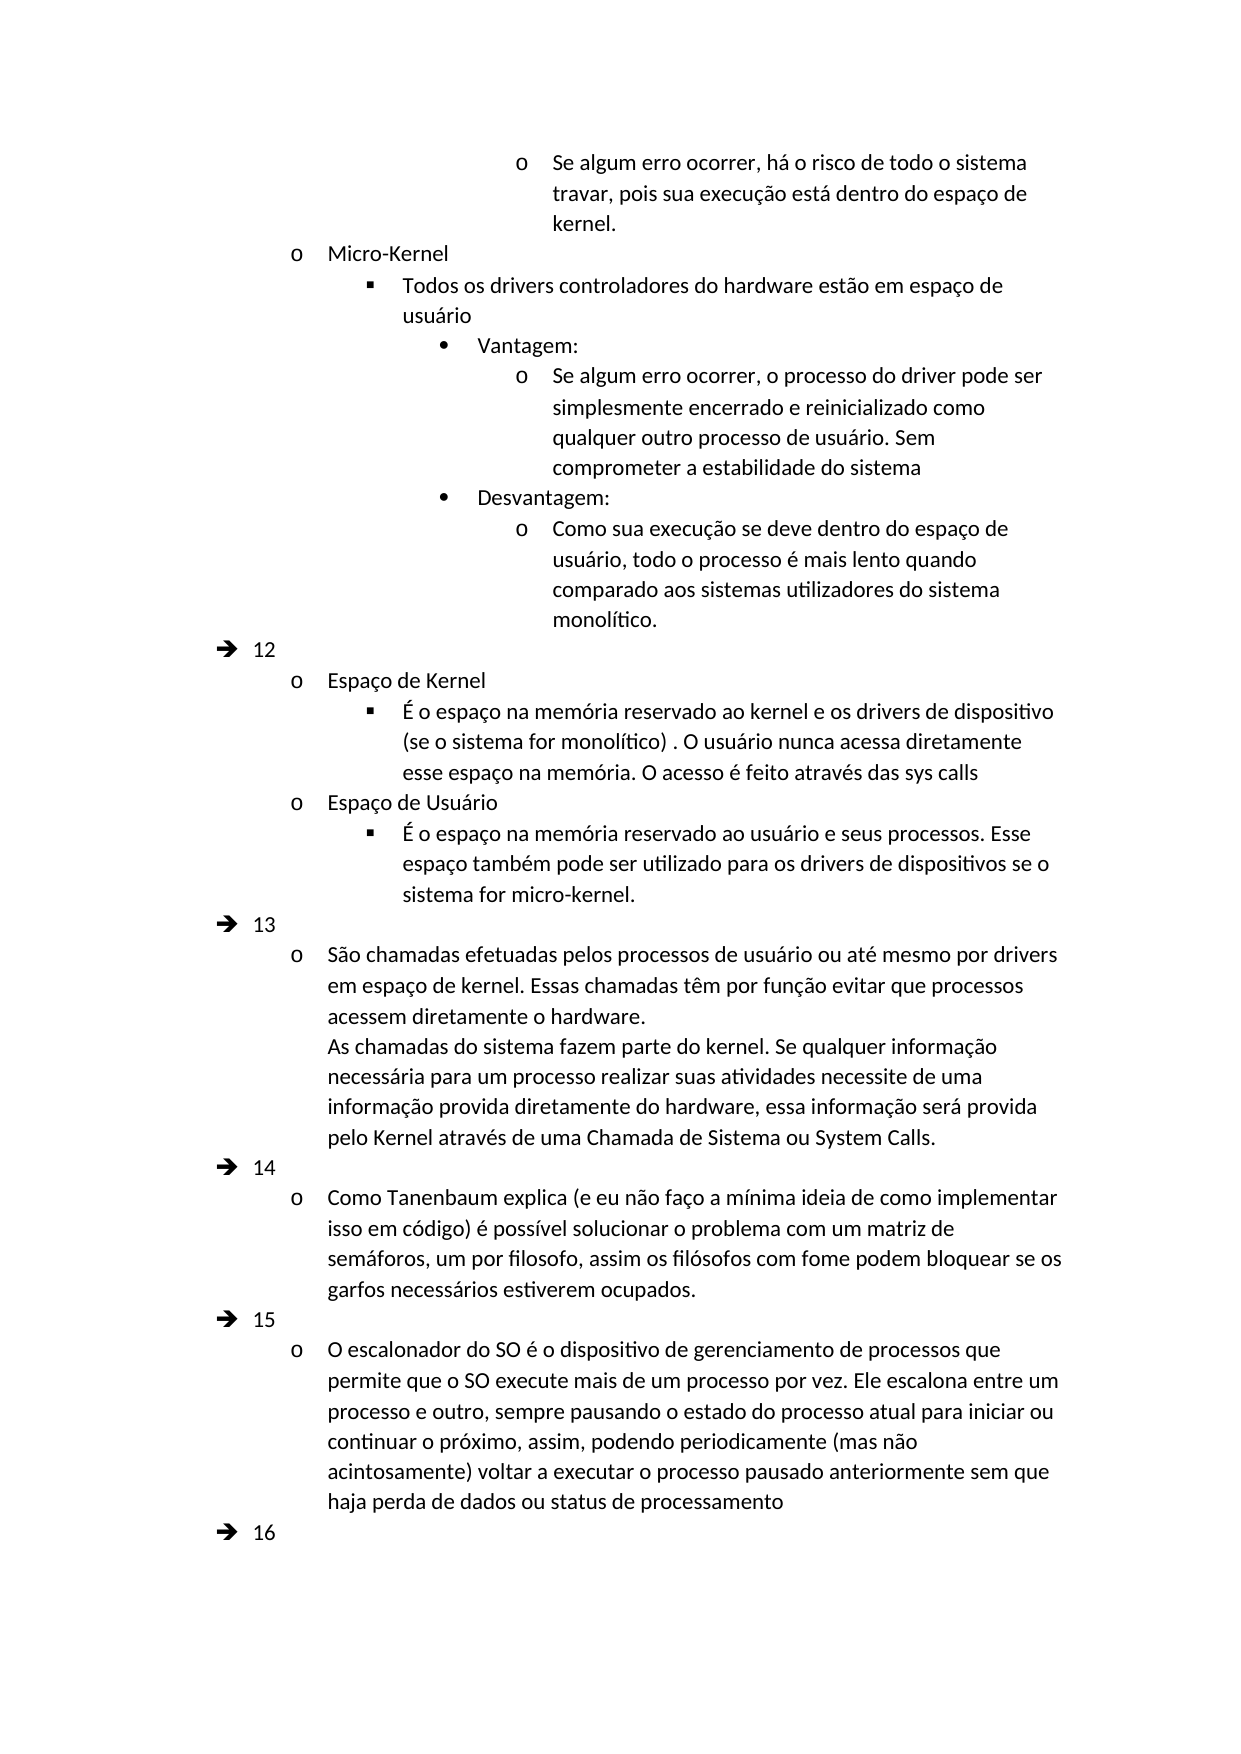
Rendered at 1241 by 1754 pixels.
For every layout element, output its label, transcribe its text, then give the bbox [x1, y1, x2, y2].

list 15 [215, 1305, 1063, 1333]
list Todos os drivers controladores do hardware estão em espaço de usuário [365, 271, 1063, 329]
list É o espaço na memória reservado ao usuário e seus processos. Esse espaço também pode ser utilizado para os drivers de dispositivos se o sistema for micro-kernel. [365, 819, 1063, 908]
list Como Tanenbaum explica (e eu não faço a mínima ideia de como implementar isso em código) é possível solucionar o problema com um matriz de semáforos, um por filosofo, assim os filósofos com fome podem bloquear se os garfos necessários estiverem ocupados. [290, 1183, 1063, 1303]
list Espaço de Kernel [290, 666, 1063, 695]
list 14 [215, 1153, 1063, 1181]
list O escalonador do SO é o dispositivo de gerenciamento de processos que permite que o SO execute mais de um processo por vez. Ele escalona entre um processo e outro, sempre pausando o estado do processo atual para iniciar ou continuar o próximo, assim, podendo periodicamente (mas não acintosamente) voltar a executar o processo pausado anteriormente sem que haja perda de dados ou status de processamento [290, 1335, 1063, 1515]
list 12 [215, 636, 1063, 664]
list Desvantagem: [440, 483, 1063, 511]
list Se algum erro ocorrer, o processo do driver pode ser simplesmente encerrado e reinicializado como qualquer outro processo de usuário. Sem comprometer a estabilidade do sistema [515, 361, 1063, 481]
list 16 [215, 1518, 1063, 1546]
list É o espaço na memória reservado ao kernel e os drivers de dispositivo (se o sistema for monolítico) . O usuário nunca acessa diretamente esse espaço na memória. O acesso é feito através das sys calls [365, 697, 1063, 786]
list Espaço de Usuário [290, 788, 1063, 817]
list Se algum erro ocorrer, há o risco de todo o sistema travar, pois sua execução está dentro do espaço de kernel. [515, 148, 1063, 237]
list 13 [215, 910, 1063, 938]
list Vantagem: [440, 331, 1063, 359]
list Como sua execução se deve dentro do espaço de usuário, todo o processo é mais lento quando comparado aos sistemas utilizadores do sistema monolítico. [515, 514, 1063, 633]
list São chamadas efetuadas pelos processos de usuário ou até mesmo por drivers em espaço de kernel. Essas chamadas têm por função evitar que processos acessem diretamente o hardware. As chamadas do sistema fazem parte do kernel. Se qualquer informação necessária para um processo realizar suas atividades necessite de uma informação provida diretamente do hardware, essa informação será provida pelo Kernel através de uma Chamada de Sistema ou System Calls. [290, 940, 1063, 1151]
list Micro-Kernel [290, 239, 1063, 268]
